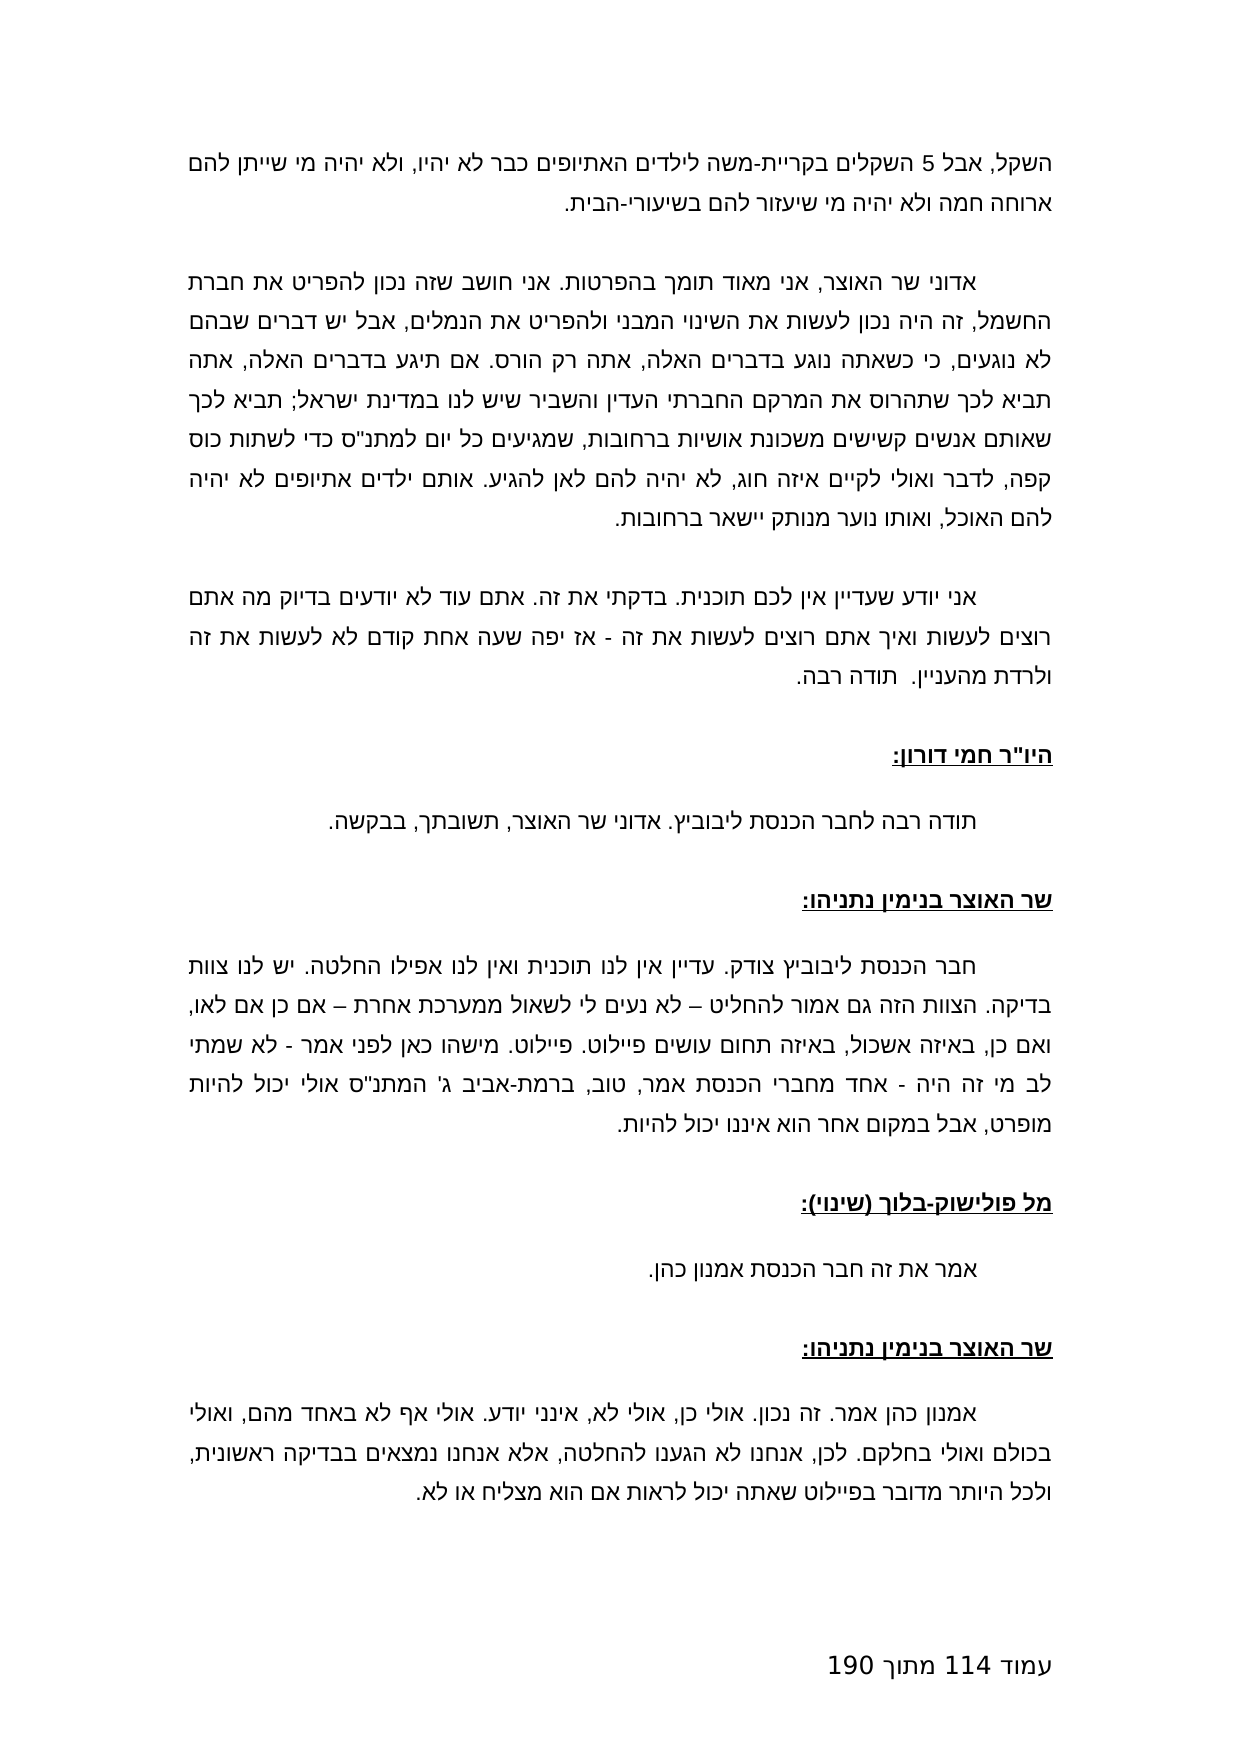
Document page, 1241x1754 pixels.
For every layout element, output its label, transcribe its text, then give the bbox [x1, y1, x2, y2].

text אדוני שר האוצר, אני מאוד תומך בהפרטות. אני חושב שזה נכון להפריט את חברת החשמל, זה היה נכון לעשות את השינוי המבני ולהפריט את הנמלים, אבל יש דברים שבהם לא נוגעים, כי כשאתה נוגע בדברים האלה, אתה רק הורס. אם תיגע בדברים האלה, אתה תביא לכך שתהרוס את המרקם החברתי העדין והשביר שיש לנו במדינת ישראל; תביא לכך שאותם אנשים קשישים משכונת אושיות ברחובות, שמגיעים כל יום למתנ"ס כדי לשתות כוס קפה, לדבר ואולי לקיים איזה חוג, לא יהיה להם לאן להגיע. אותם ילדים אתיופים לא יהיה להם האוכל, ואותו נוער מנותק יישאר ברחובות. [187, 268, 1053, 532]
text היו"ר חמי דורון: [187, 742, 1053, 768]
text שר האוצר בנימין נתניהו: [187, 887, 1053, 913]
text חבר הכנסת ליבוביץ צודק. עדיין אין לנו תוכנית ואין לנו אפילו החלטה. יש לנו צוות בדיקה. הצוות הזה גם אמור להחליט – לא נעים לי לשאול ממערכת אחרת – אם כן אם לאו, ואם כן, באיזה אשכול, באיזה תחום עושים פיילוט. פיילוט. מישהו כאן לפני אמר - לא שמתי לב מי זה היה - אחד מחברי הכנסת אמר, טוב, ברמת-אביב ג' המתנ"ס אולי יכול להיות מופרט, אבל במקום אחר הוא איננו יכול להיות. [187, 953, 1053, 1137]
text מל פולישוק-בלוך (שינוי): [187, 1190, 1053, 1216]
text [187, 150, 1053, 216]
text תודה רבה לחבר הכנסת ליבוביץ. אדוני שר האוצר, תשובתך, בבקשה. [187, 808, 1053, 834]
text אני יודע שעדיין אין לכם תוכנית. בדקתי את זה. אתם עוד לא יודעים בדיוק מה אתם רוצים לעשות ואיך אתם רוצים לעשות את זה - אז יפה שעה אחת קודם לא לעשות את זה ולרדת מהעניין. תודה רבה. [187, 584, 1053, 689]
text אמר את זה חבר הכנסת אמנון כהן. [187, 1256, 1053, 1282]
text שר האוצר בנימין נתניהו: [187, 1334, 1053, 1361]
text אמנון כהן אמר. זה נכון. אולי כן, אולי לא, אינני יודע. אולי אף לא באחד מהם, ואולי בכולם ואולי בחלקם. לכן, אנחנו לא הגענו להחלטה, אלא אנחנו נמצאים בבדיקה ראשונית, ולכל היותר מדובר בפיילוט שאתה יכול לראות אם הוא מצליח או לא. [187, 1400, 1053, 1506]
